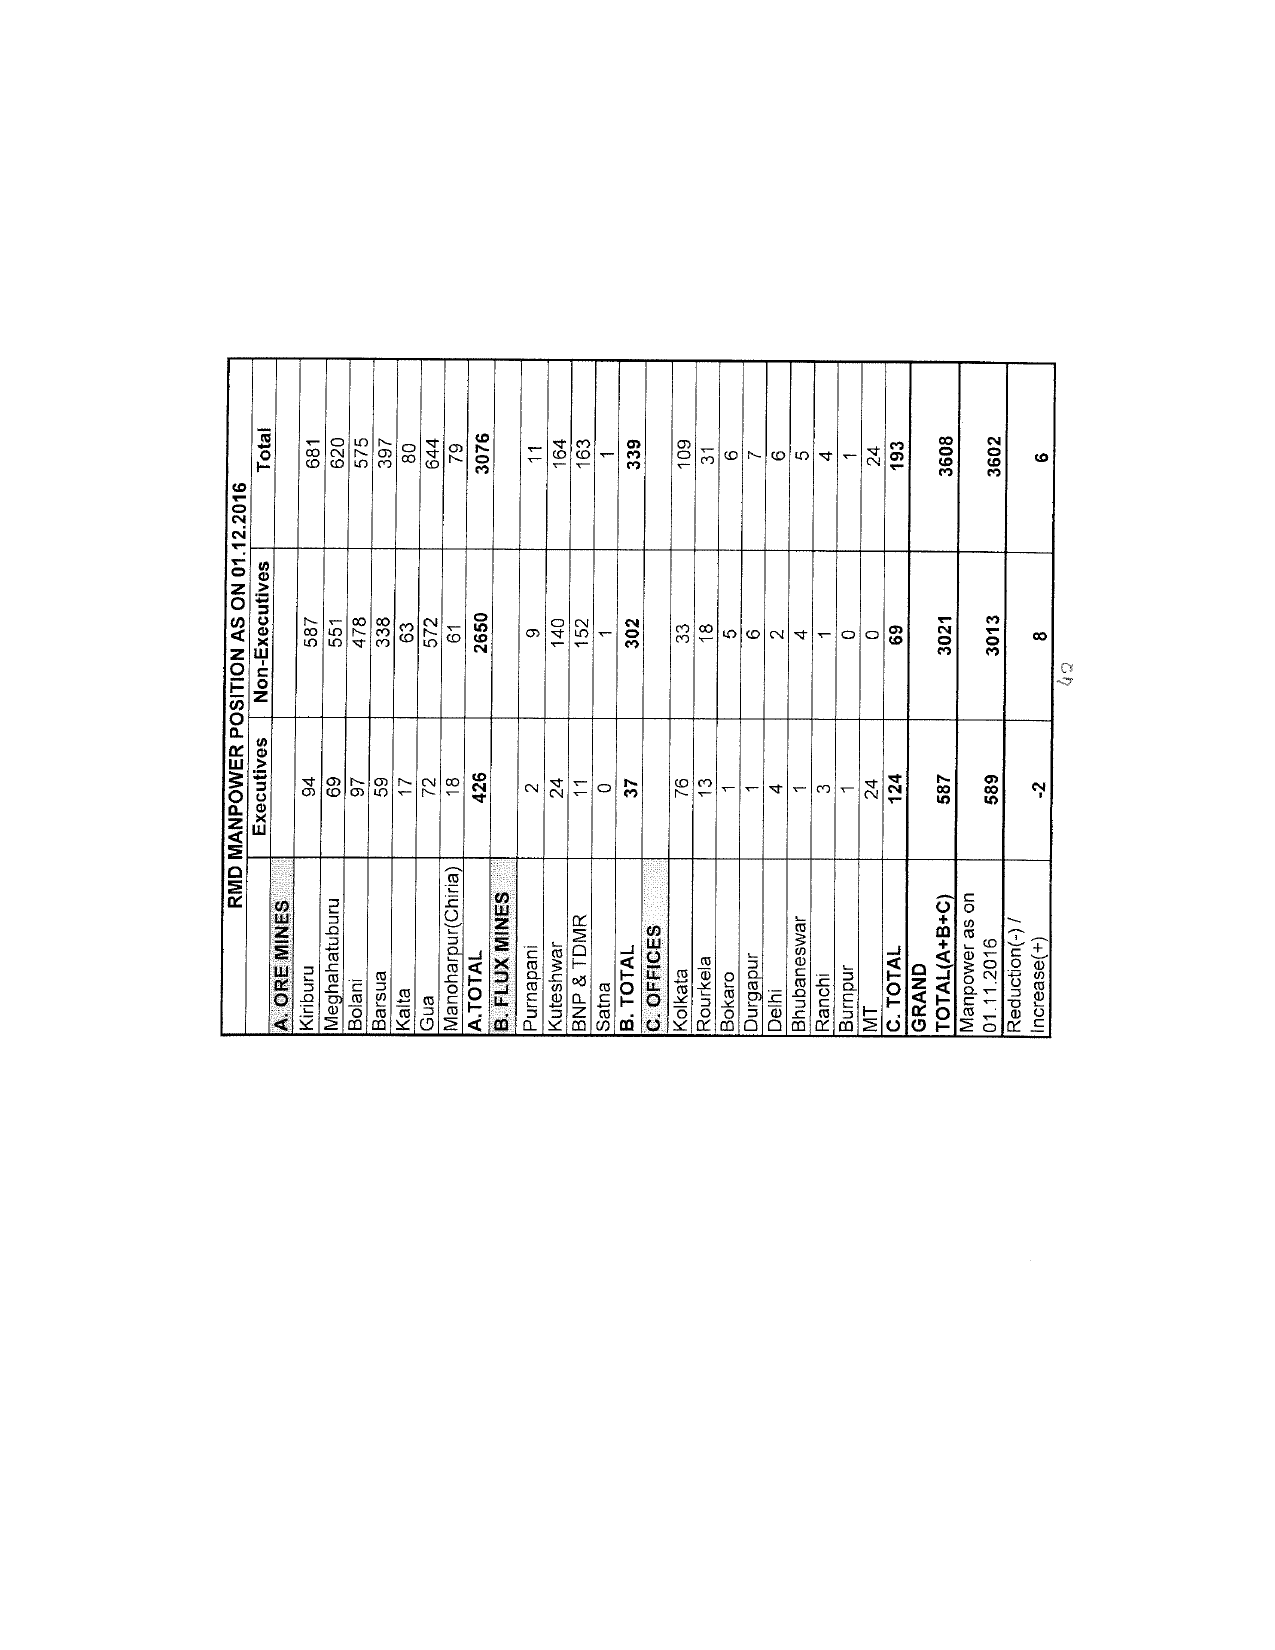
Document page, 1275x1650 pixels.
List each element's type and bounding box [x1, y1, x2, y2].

picture [187, 74, 1083, 1347]
